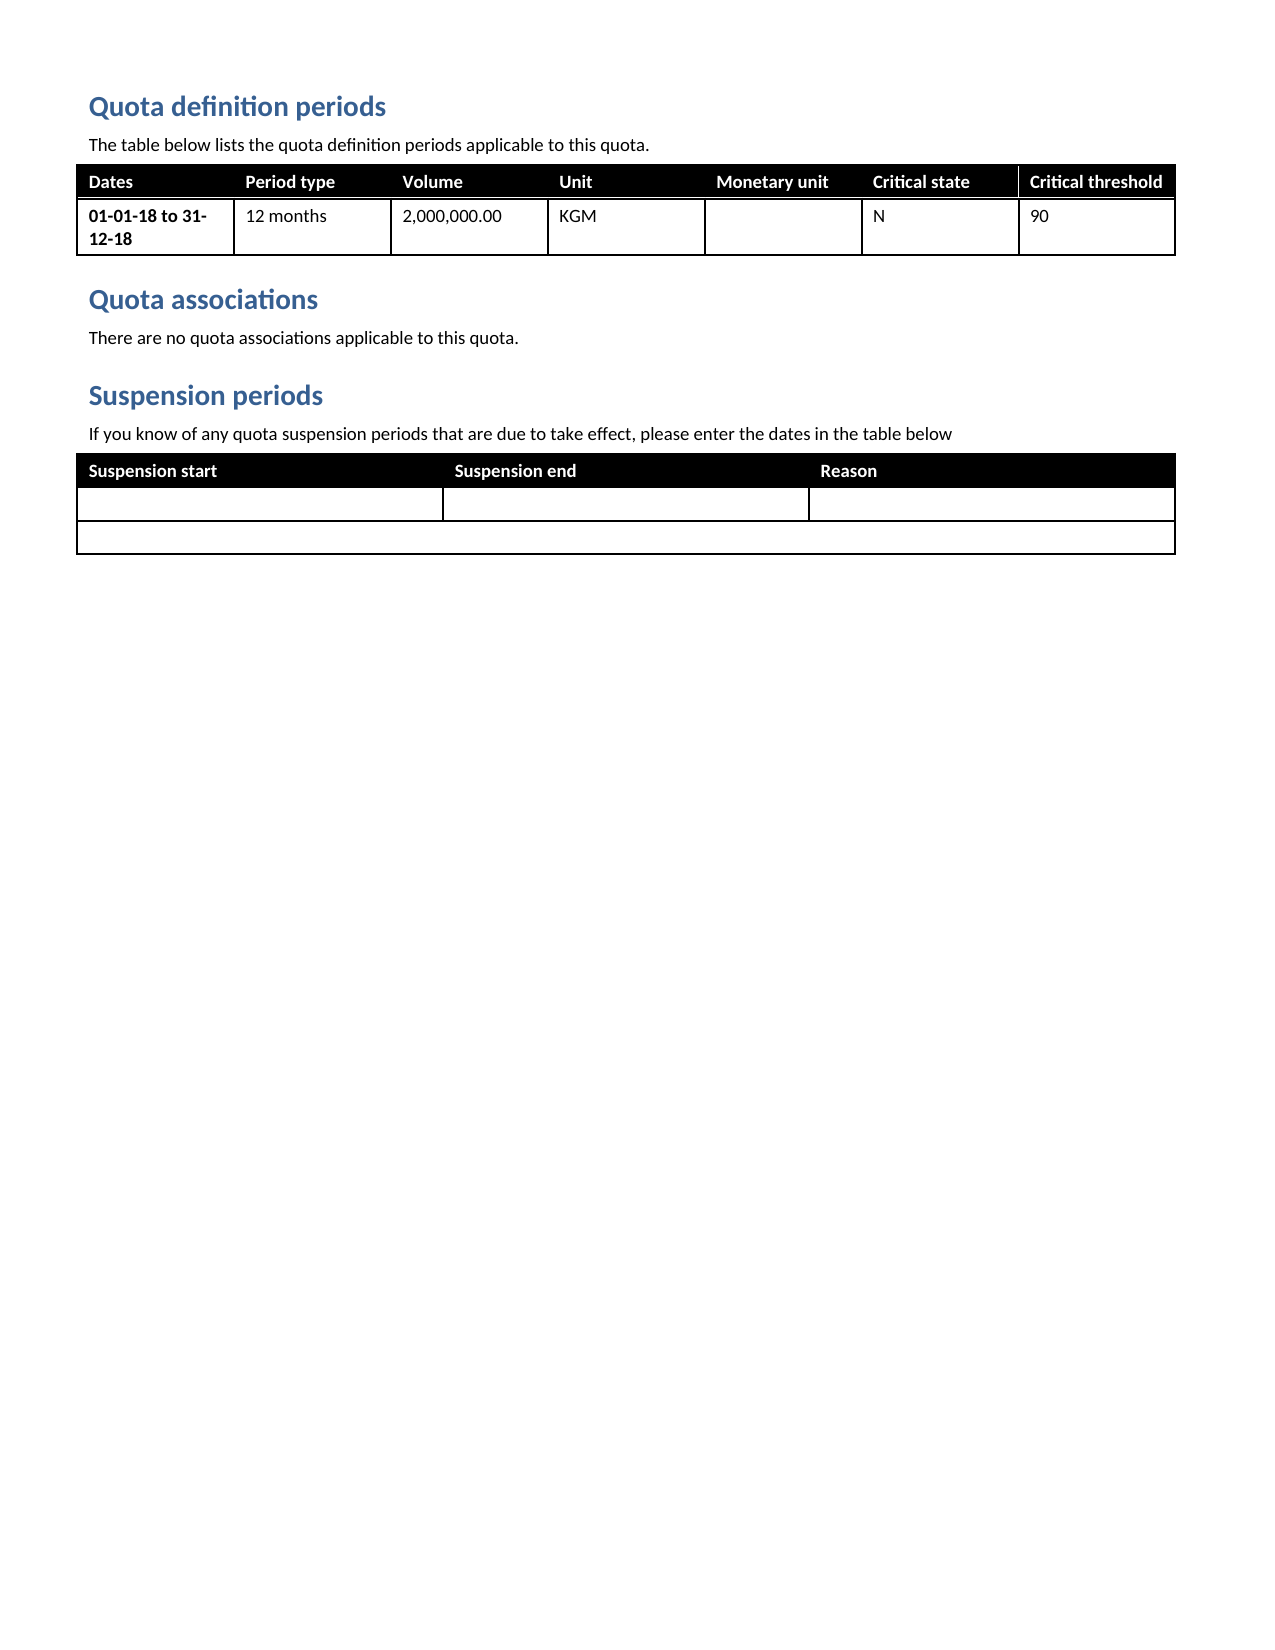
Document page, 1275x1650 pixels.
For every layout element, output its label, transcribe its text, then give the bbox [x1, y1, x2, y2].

table_cell [810, 488, 1174, 519]
table_header Dates [78, 166, 234, 197]
table_cell [444, 488, 808, 519]
subtitle Quota associations [88, 281, 1186, 316]
table_cell [78, 522, 443, 553]
table_cell N [863, 200, 1018, 254]
table_header Monetary unit [705, 166, 862, 197]
table_cell 2,000,000.00 [392, 200, 547, 254]
subtitle Suspension periods [88, 377, 1186, 413]
table_cell KGM [549, 200, 704, 254]
table_header Period type [234, 166, 391, 197]
table_cell 01-01-18 to 31-12-18 [78, 200, 233, 254]
text The table below lists the quota definition periods applicable to this quota. [88, 134, 1186, 157]
table_cell [443, 522, 809, 553]
table_cell [706, 200, 861, 254]
table_header Suspension end [443, 455, 809, 486]
table_header Suspension start [78, 455, 443, 486]
text There are no quota associations applicable to this quota. [88, 326, 1186, 349]
table_cell [809, 522, 1174, 553]
text If you know of any quota suspension periods that are due to take effect, please enter the dates in the table below [88, 422, 1186, 445]
table_header Unit [548, 166, 705, 197]
table_header Reason [809, 455, 1174, 486]
table_cell [78, 488, 442, 519]
subtitle Quota definition periods [88, 88, 1186, 124]
table_header Critical threshold [1019, 166, 1174, 197]
table_cell 90 [1020, 200, 1174, 254]
table_cell 12 months [235, 200, 390, 254]
table_header Volume [391, 166, 548, 197]
table_header Critical state [862, 166, 1018, 197]
